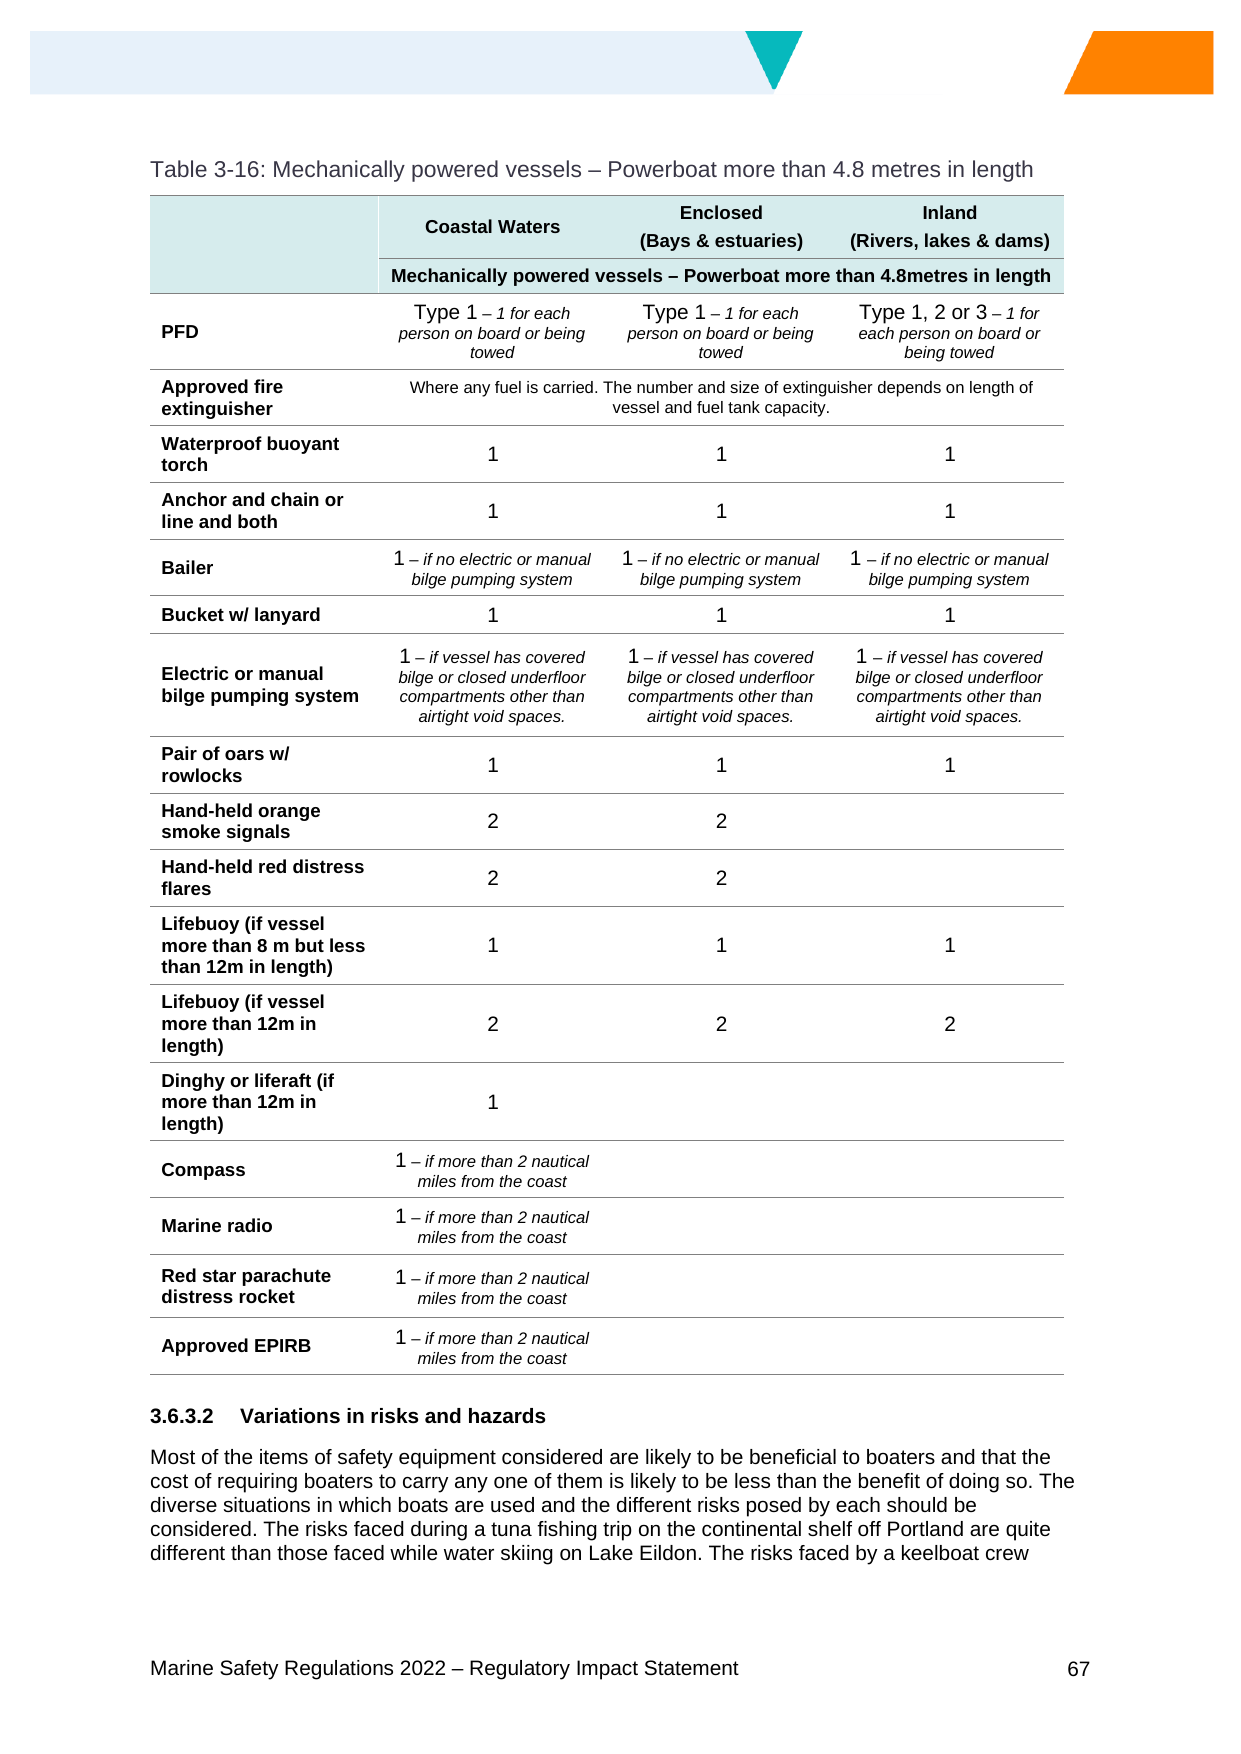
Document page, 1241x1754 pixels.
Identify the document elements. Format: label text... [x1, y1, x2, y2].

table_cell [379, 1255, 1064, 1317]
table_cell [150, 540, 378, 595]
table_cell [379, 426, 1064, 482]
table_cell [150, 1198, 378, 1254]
picture [0, 1, 1241, 129]
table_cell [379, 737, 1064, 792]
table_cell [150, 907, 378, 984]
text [150, 1445, 1090, 1564]
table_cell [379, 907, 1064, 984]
subtitle Variations in risks and hazards [150, 1404, 1090, 1428]
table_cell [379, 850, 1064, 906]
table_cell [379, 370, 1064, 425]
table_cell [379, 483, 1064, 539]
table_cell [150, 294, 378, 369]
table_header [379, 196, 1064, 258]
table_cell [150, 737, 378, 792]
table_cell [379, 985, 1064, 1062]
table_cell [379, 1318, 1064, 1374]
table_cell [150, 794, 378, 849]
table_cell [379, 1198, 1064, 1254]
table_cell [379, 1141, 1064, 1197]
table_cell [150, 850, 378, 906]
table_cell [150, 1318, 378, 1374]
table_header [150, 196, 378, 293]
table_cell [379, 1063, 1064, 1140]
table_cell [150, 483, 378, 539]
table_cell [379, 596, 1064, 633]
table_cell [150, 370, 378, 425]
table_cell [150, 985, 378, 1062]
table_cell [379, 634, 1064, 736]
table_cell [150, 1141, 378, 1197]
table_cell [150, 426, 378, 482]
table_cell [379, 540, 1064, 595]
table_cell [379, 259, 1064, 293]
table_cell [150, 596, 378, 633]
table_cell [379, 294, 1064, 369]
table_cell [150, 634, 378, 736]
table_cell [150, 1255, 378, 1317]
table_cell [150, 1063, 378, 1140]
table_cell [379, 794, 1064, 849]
